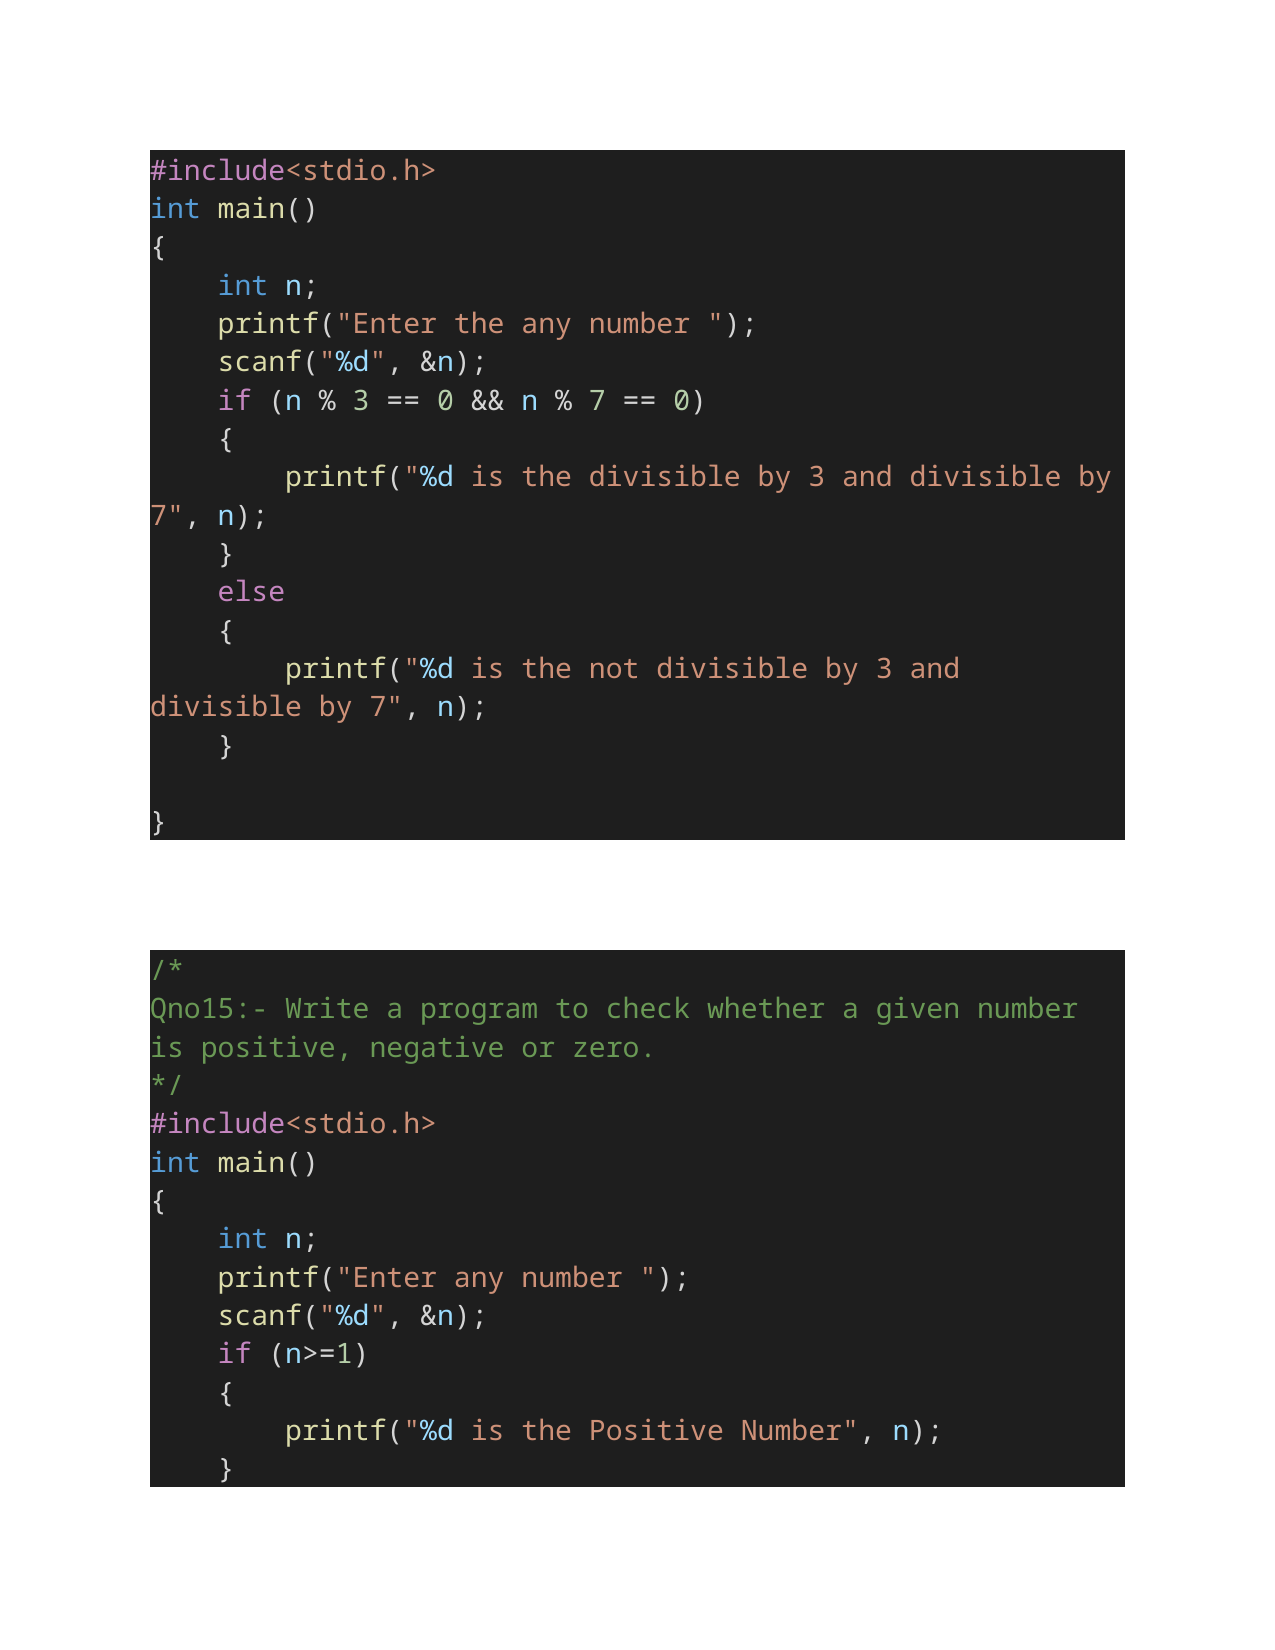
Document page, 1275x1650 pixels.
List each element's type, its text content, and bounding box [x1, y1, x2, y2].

text } [150, 802, 1125, 840]
text int main() [150, 1142, 1125, 1180]
text { [150, 1372, 1125, 1410]
text int n; [150, 1218, 1125, 1257]
text { [150, 610, 1125, 648]
text printf("Enter the any number "); [150, 303, 1125, 342]
text } [150, 1448, 1125, 1487]
text if (n % 3 == 0 && n % 7 == 0) [150, 380, 1125, 418]
text } [150, 725, 1125, 763]
text { [150, 418, 1125, 457]
text scanf("%d", &n); [150, 1295, 1125, 1333]
text if (n>=1) [150, 1333, 1125, 1372]
text { [150, 1180, 1125, 1218]
text printf("%d is the not divisible by 3 and divisible by 7", n); [150, 648, 1125, 725]
text else [150, 572, 1125, 610]
text Qno15:- Write a program to check whether a given number is positive, negative or zero. [150, 988, 1125, 1065]
text #include<stdio.h> [150, 1103, 1125, 1142]
text printf("%d is the divisible by 3 and divisible by 7", n); [150, 457, 1125, 533]
text printf("%d is the Positive Number", n); [150, 1410, 1125, 1448]
text { [150, 227, 1125, 265]
text scanf("%d", &n); [150, 342, 1125, 380]
text /* [150, 950, 1125, 988]
text int main() [150, 188, 1125, 227]
text int n; [150, 265, 1125, 303]
text */ [150, 1065, 1125, 1103]
text #include<stdio.h> [150, 150, 1125, 188]
text printf("Enter any number "); [150, 1257, 1125, 1295]
text } [150, 533, 1125, 572]
